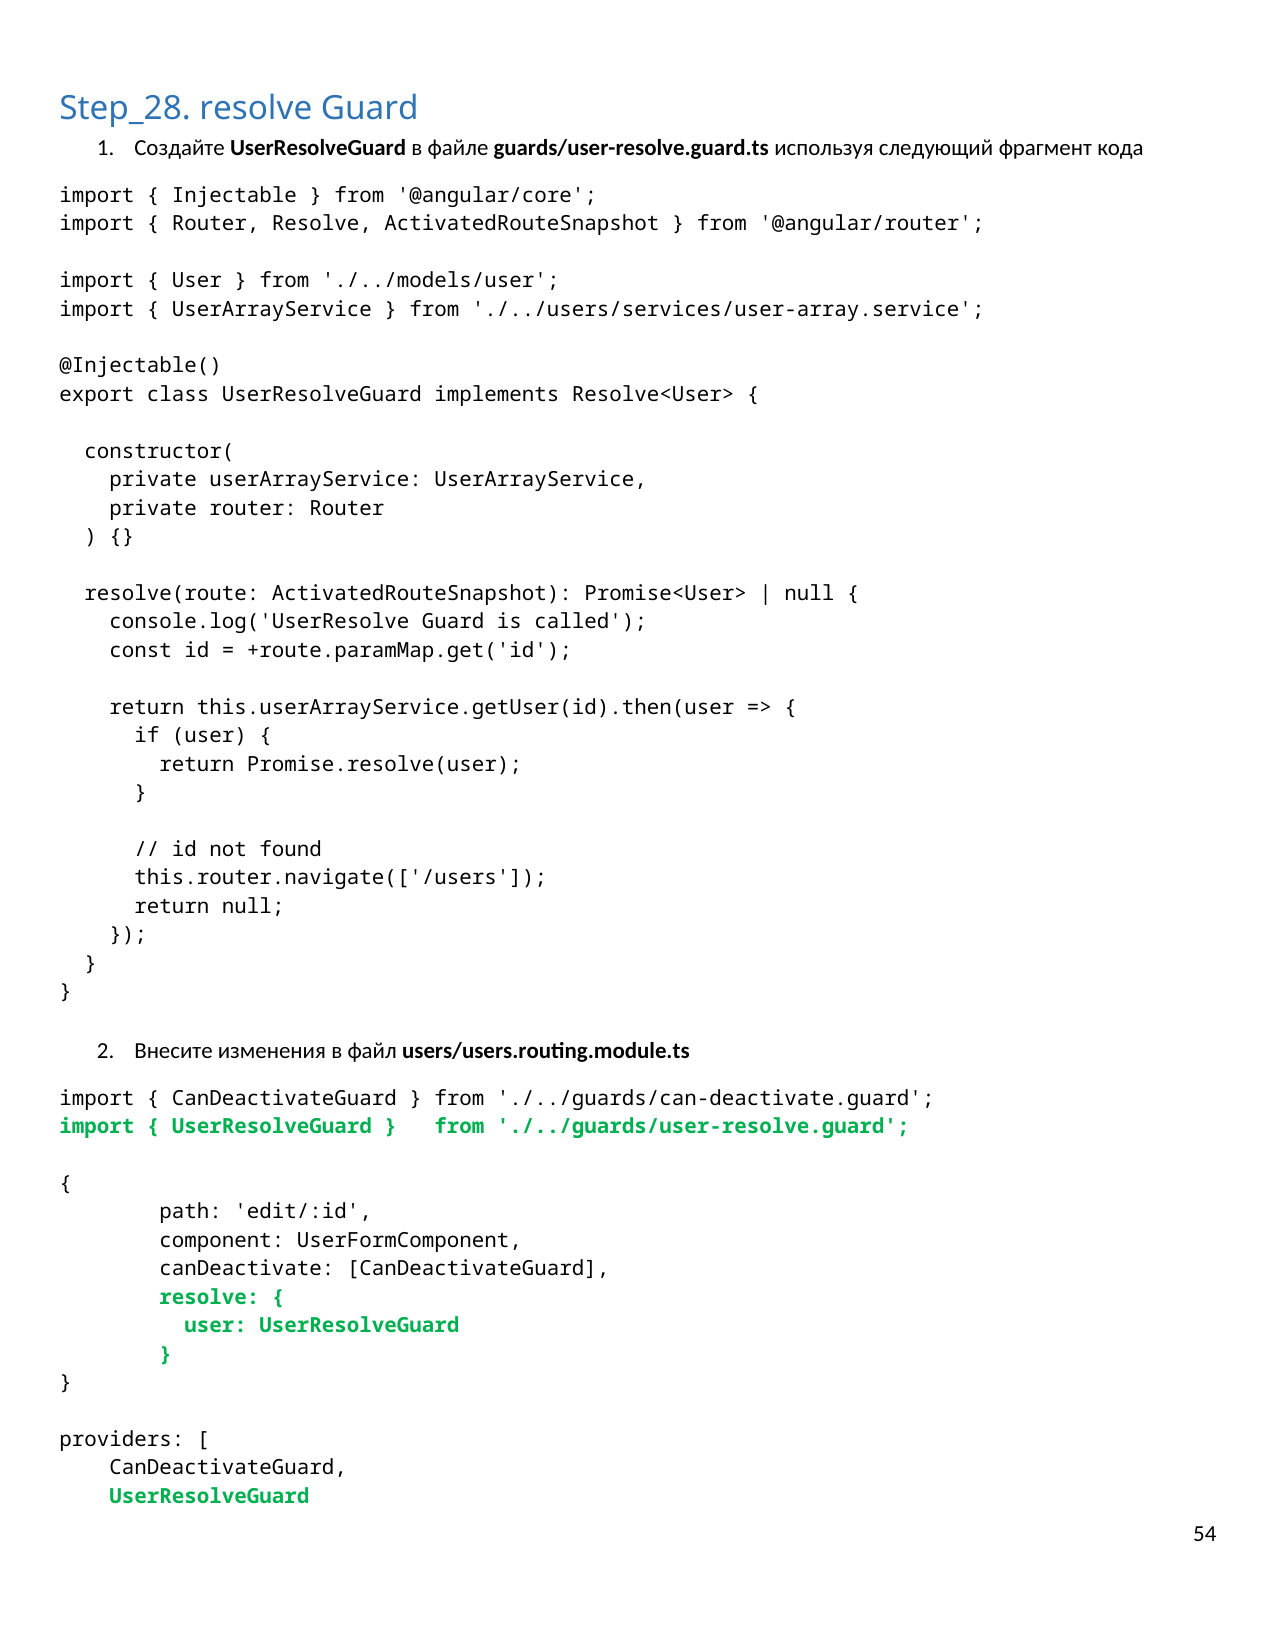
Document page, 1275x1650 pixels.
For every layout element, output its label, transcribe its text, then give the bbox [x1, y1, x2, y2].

text resolve(route: ActivatedRouteSnapshot): Promise<User> | null { [59, 578, 1216, 606]
text resolve: { [59, 1282, 1216, 1310]
text } [59, 976, 1216, 1004]
text import { UserArrayService } from './../users/services/user-array.service'; [59, 294, 1216, 322]
text return Promise.resolve(user); [59, 749, 1216, 777]
text CanDeactivateGuard, [59, 1452, 1216, 1481]
text import { User } from './../models/user'; [59, 265, 1216, 294]
text { [59, 1168, 1216, 1196]
text path: 'edit/:id', [59, 1196, 1216, 1225]
text import { CanDeactivateGuard } from './../guards/can-deactivate.guard'; [59, 1083, 1216, 1111]
text export class UserResolveGuard implements Resolve<User> { [59, 379, 1216, 407]
text ) {} [59, 521, 1216, 549]
text console.log('UserResolve Guard is called'); [59, 606, 1216, 635]
text // id not found [59, 834, 1216, 862]
text user: UserResolveGuard [59, 1310, 1216, 1339]
text import { Router, Resolve, ActivatedRouteSnapshot } from '@angular/router'; [59, 208, 1216, 237]
text private router: Router [59, 493, 1216, 521]
text } [59, 777, 1216, 806]
list Создайте UserResolveGuard в файле guards/user-resolve.guard.ts используя следующий фрагмент кода [97, 133, 1216, 161]
text }); [59, 919, 1216, 948]
text } [59, 948, 1216, 976]
text private userArrayService: UserArrayService, [59, 464, 1216, 493]
text import { UserResolveGuard } from './../guards/user-resolve.guard'; [59, 1111, 1216, 1139]
text this.router.navigate(['/users']); [59, 862, 1216, 891]
text const id = +route.paramMap.get('id'); [59, 635, 1216, 663]
text canDeactivate: [CanDeactivateGuard], [59, 1253, 1216, 1282]
text if (user) { [59, 720, 1216, 749]
text constructor( [59, 436, 1216, 464]
text component: UserFormComponent, [59, 1225, 1216, 1253]
text } [59, 1367, 1216, 1396]
text import { Injectable } from '@angular/core'; [59, 180, 1216, 208]
subtitle Step_28. resolve Guard [59, 84, 1216, 129]
text UserResolveGuard [59, 1481, 1216, 1509]
text } [59, 1339, 1216, 1367]
text @Injectable() [59, 351, 1216, 379]
text providers: [ [59, 1424, 1216, 1452]
list Внесите изменения в файл users/users.routing.module.ts [97, 1036, 1216, 1064]
text return this.userArrayService.getUser(id).then(user => { [59, 692, 1216, 720]
text return null; [59, 891, 1216, 919]
